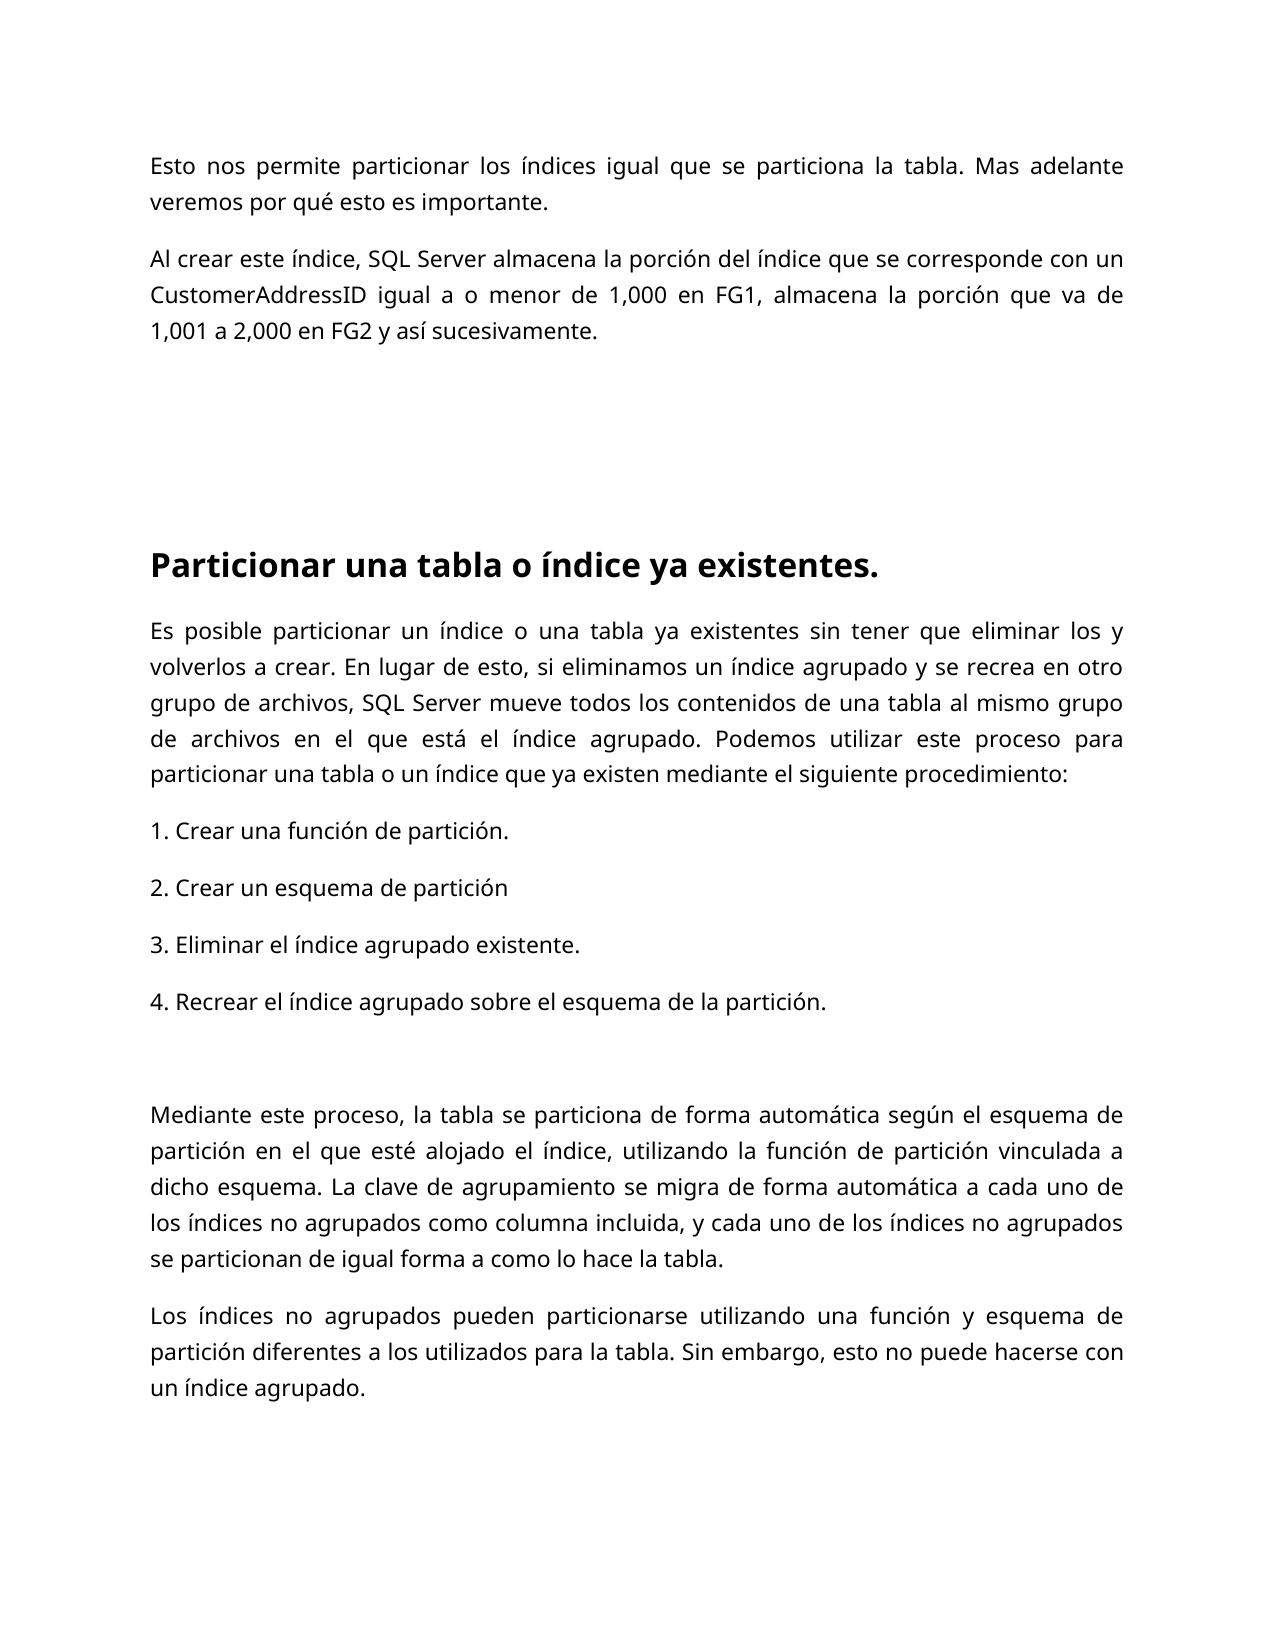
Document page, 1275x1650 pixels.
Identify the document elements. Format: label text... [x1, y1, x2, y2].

text Al crear este índice, SQL Server almacena la porción del índice que se corresponde con un CustomerAddressID igual a o menor de 1,000 en FG1, almacena la porción que va de 1,001 a 2,000 en FG2 y así sucesivamente. [150, 243, 1125, 346]
text Los índices no agrupados pueden particionarse utilizando una función y esquema de partición diferentes a los utilizados para la tabla. Sin embargo, esto no puede hacerse con un índice agrupado. [150, 1299, 1125, 1403]
text 1. Crear una función de partición. [150, 815, 1125, 846]
text 4. Recrear el índice agrupado sobre el esquema de la partición. [150, 986, 1125, 1017]
text 3. Eliminar el índice agrupado existente. [150, 929, 1125, 960]
text 2. Crear un esquema de partición [150, 872, 1125, 903]
text Mediante este proceso, la tabla se particiona de forma automática según el esquema de partición en el que esté alojado el índice, utilizando la función de partición vinculada a dicho esquema. La clave de agrupamiento se migra de forma automática a cada uno de los índices no agrupados como columna incluida, y cada uno de los índices no agrupados se particionan de igual forma a como lo hace la tabla. [150, 1099, 1125, 1274]
text Es posible particionar un índice o una tabla ya existentes sin tener que eliminar los y volverlos a crear. En lugar de esto, si eliminamos un índice agrupado y se recrea en otro grupo de archivos, SQL Server mueve todos los contenidos de una tabla al mismo grupo de archivos en el que está el índice agrupado. Podemos utilizar este proceso para particionar una tabla o un índice que ya existen mediante el siguiente procedimiento: [150, 615, 1125, 790]
text Particionar una tabla o índice ya existentes. [150, 542, 1125, 587]
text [150, 150, 1125, 217]
